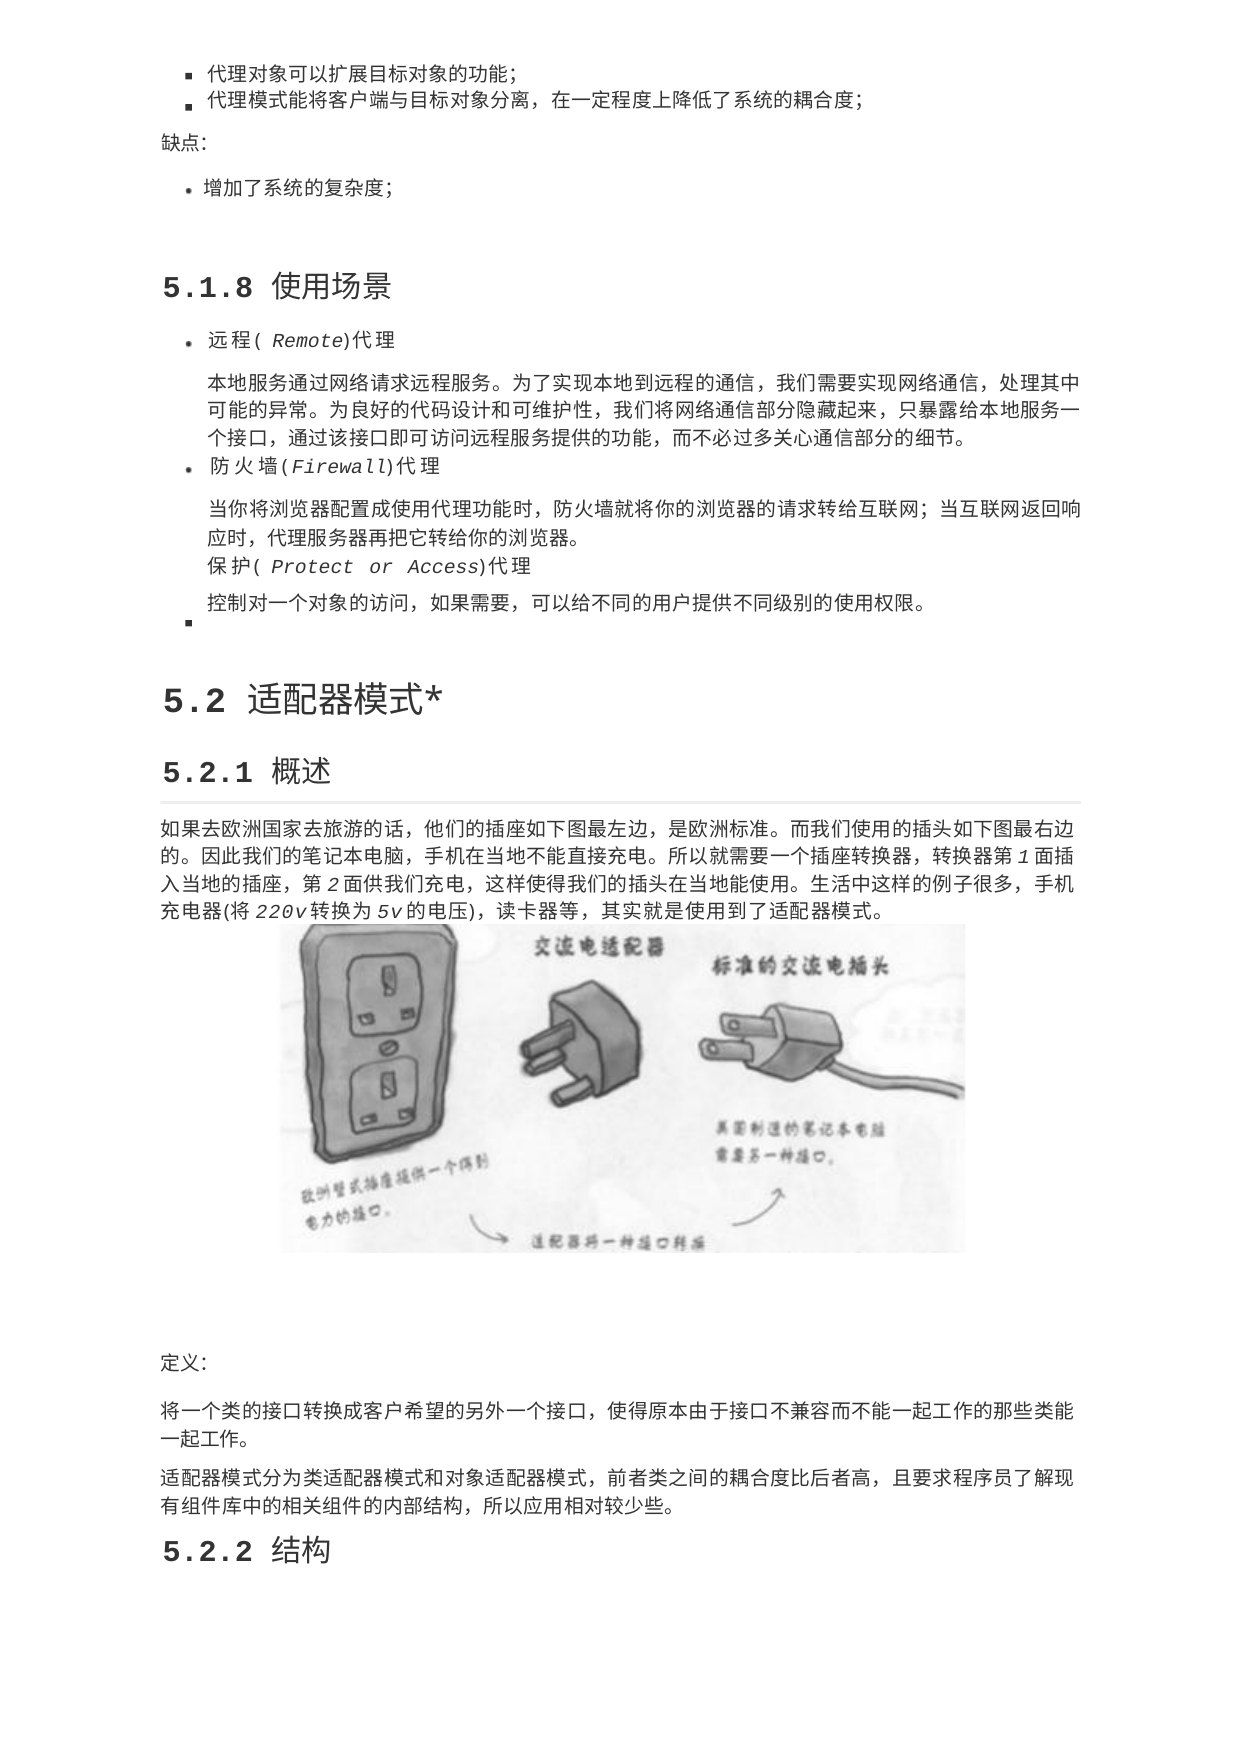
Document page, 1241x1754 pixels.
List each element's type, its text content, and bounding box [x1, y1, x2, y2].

text 控制对一个对象的访问，如果需要，可以给不同的用户提供不同级别的使用权限。 [207, 593, 1102, 615]
picture [185, 341, 192, 348]
text 5.2.1 概述 [162, 756, 1017, 789]
text 远程( Remote)代理 [185, 330, 1102, 352]
text 当你将浏览器配置成使用代理功能时，防火墙就将你的浏览器的请求转给互联网；当互联网返回响 应时，代理服务器再把它转给你的浏览器。 [207, 494, 1082, 551]
text 代理对象可以扩展目标对象的功能； [207, 63, 1102, 86]
text 缺点： [161, 133, 1102, 155]
text 5.2.2 结构 [162, 1534, 1017, 1568]
text 5.2 适配器模式* [163, 684, 1017, 720]
text 5.1.8 使用场景 [162, 271, 1017, 304]
text 本地服务通过网络请求远程服务。为了实现本地到远程的通信，我们需要实现网络通信，处理其中 可能的异常。为良好的代码设计和可维护性，我们将网络通信部分隐藏起来，只暴露给本地服务一 个接口，通过该接口即可访问远程服务提供的功能，而不必过多关心通信部分的细节。 [207, 368, 1082, 451]
picture [185, 188, 192, 195]
text 将一个类的接口转换成客户希望的另外一个接口，使得原本由于接口不兼容而不能一起工作的那些类能 一起工作。 [160, 1395, 1076, 1452]
text 防火墙(Firewall)代理 [185, 456, 1102, 478]
picture [276, 924, 966, 1253]
text 适配器模式分为类适配器模式和对象适配器模式，前者类之间的耦合度比后者高，且要求程序员了解现 有组件库中的相关组件的内部结构，所以应用相对较少些。 [161, 1463, 1076, 1519]
text 定义： [161, 1352, 1102, 1375]
text 如果去欧洲国家去旅游的话，他们的插座如下图最左边，是欧洲标准。而我们使用的插头如下图最右边 的。因此我们的笔记本电脑，手机在当地不能直接充电。所以就需要一个插座转换器，转换器第1面插 入当地的插座，第2面供我们充电，这样使得我们的插头在当地能使用。生活中这样的例子很多，手机 充电器(将220v转换为5v的电压)，读卡器等，其实就是使用到了适配器模式。 [161, 815, 1076, 925]
picture [185, 467, 192, 474]
text 代理模式能将客户端与目标对象分离，在一定程度上降低了系统的耦合度； [207, 90, 1102, 112]
text 增加了系统的复杂度； [185, 177, 1102, 199]
text 保护( Protect or Access)代理 [207, 555, 1102, 578]
